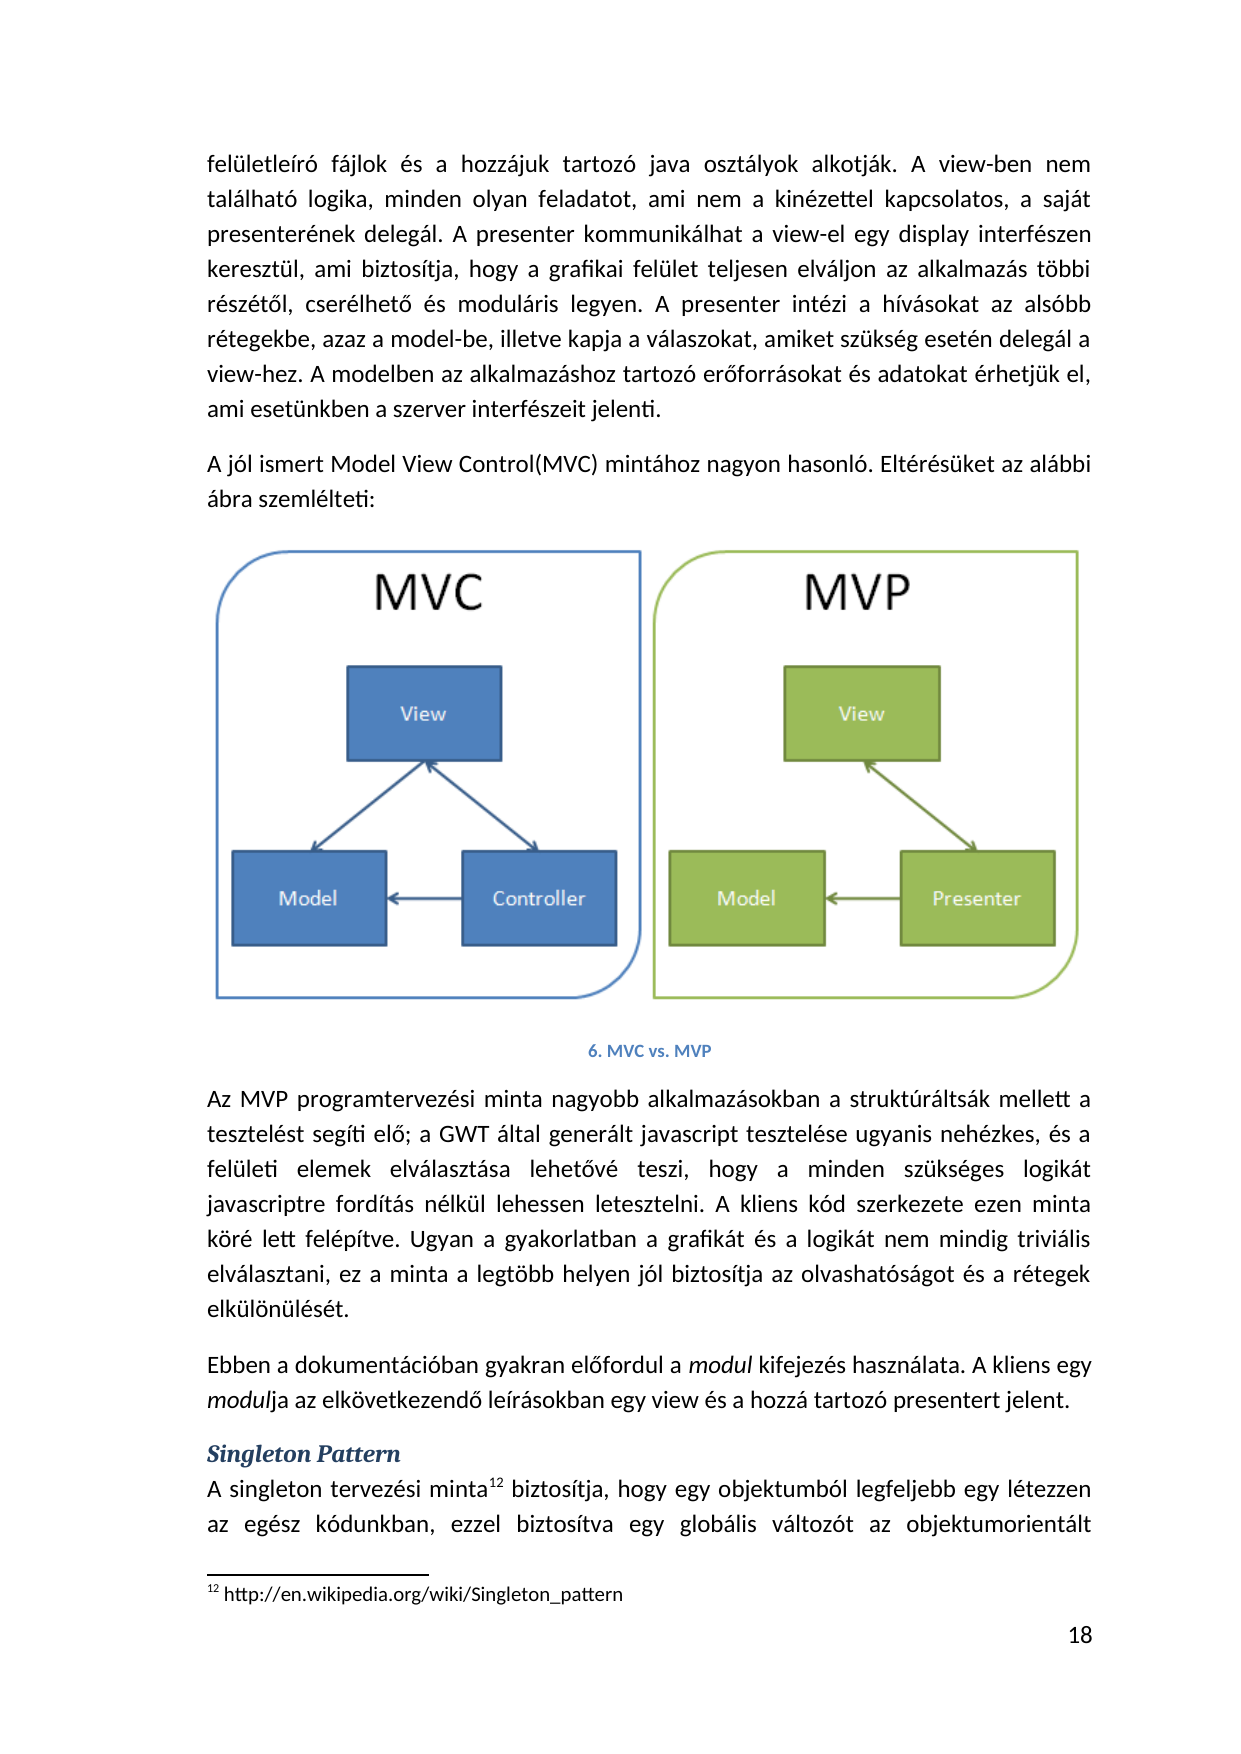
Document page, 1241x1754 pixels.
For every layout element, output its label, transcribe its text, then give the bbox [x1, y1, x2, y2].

text Az MVP programtervezési minta nagyobb alkalmazásokban a struktúráltsák mellett a tesztelést segíti elő; a GWT által generált javascript tesztelése ugyanis nehézkes, és a felületi elemek elválasztása lehetővé teszi, hogy a minden szükséges logikát javascriptre fordítás nélkül lehessen letesztelni. A kliens kód szerkezete ezen minta köré lett felépítve. Ugyan a gyakorlatban a grafikát és a logikát nem mindig triviális elválasztani, ez a minta a legtöbb helyen jól biztosítja az olvashatóságot és a rétegek elkülönülését. [207, 1083, 1092, 1324]
text Ebben a dokumentációban gyakran előfordul a modul kifejezés használata. A kliens egy modulja az elkövetkezendő leírásokban egy view és a hozzá tartozó presentert jelent. [207, 1349, 1092, 1414]
picture [206, 539, 1093, 1015]
subtitle Singleton Pattern [207, 1440, 1092, 1469]
text A jól ismert Model View Control(MVC) mintához nagyon hasonló. Eltérésüket az alábbi ábra szemlélteti: [207, 448, 1092, 514]
